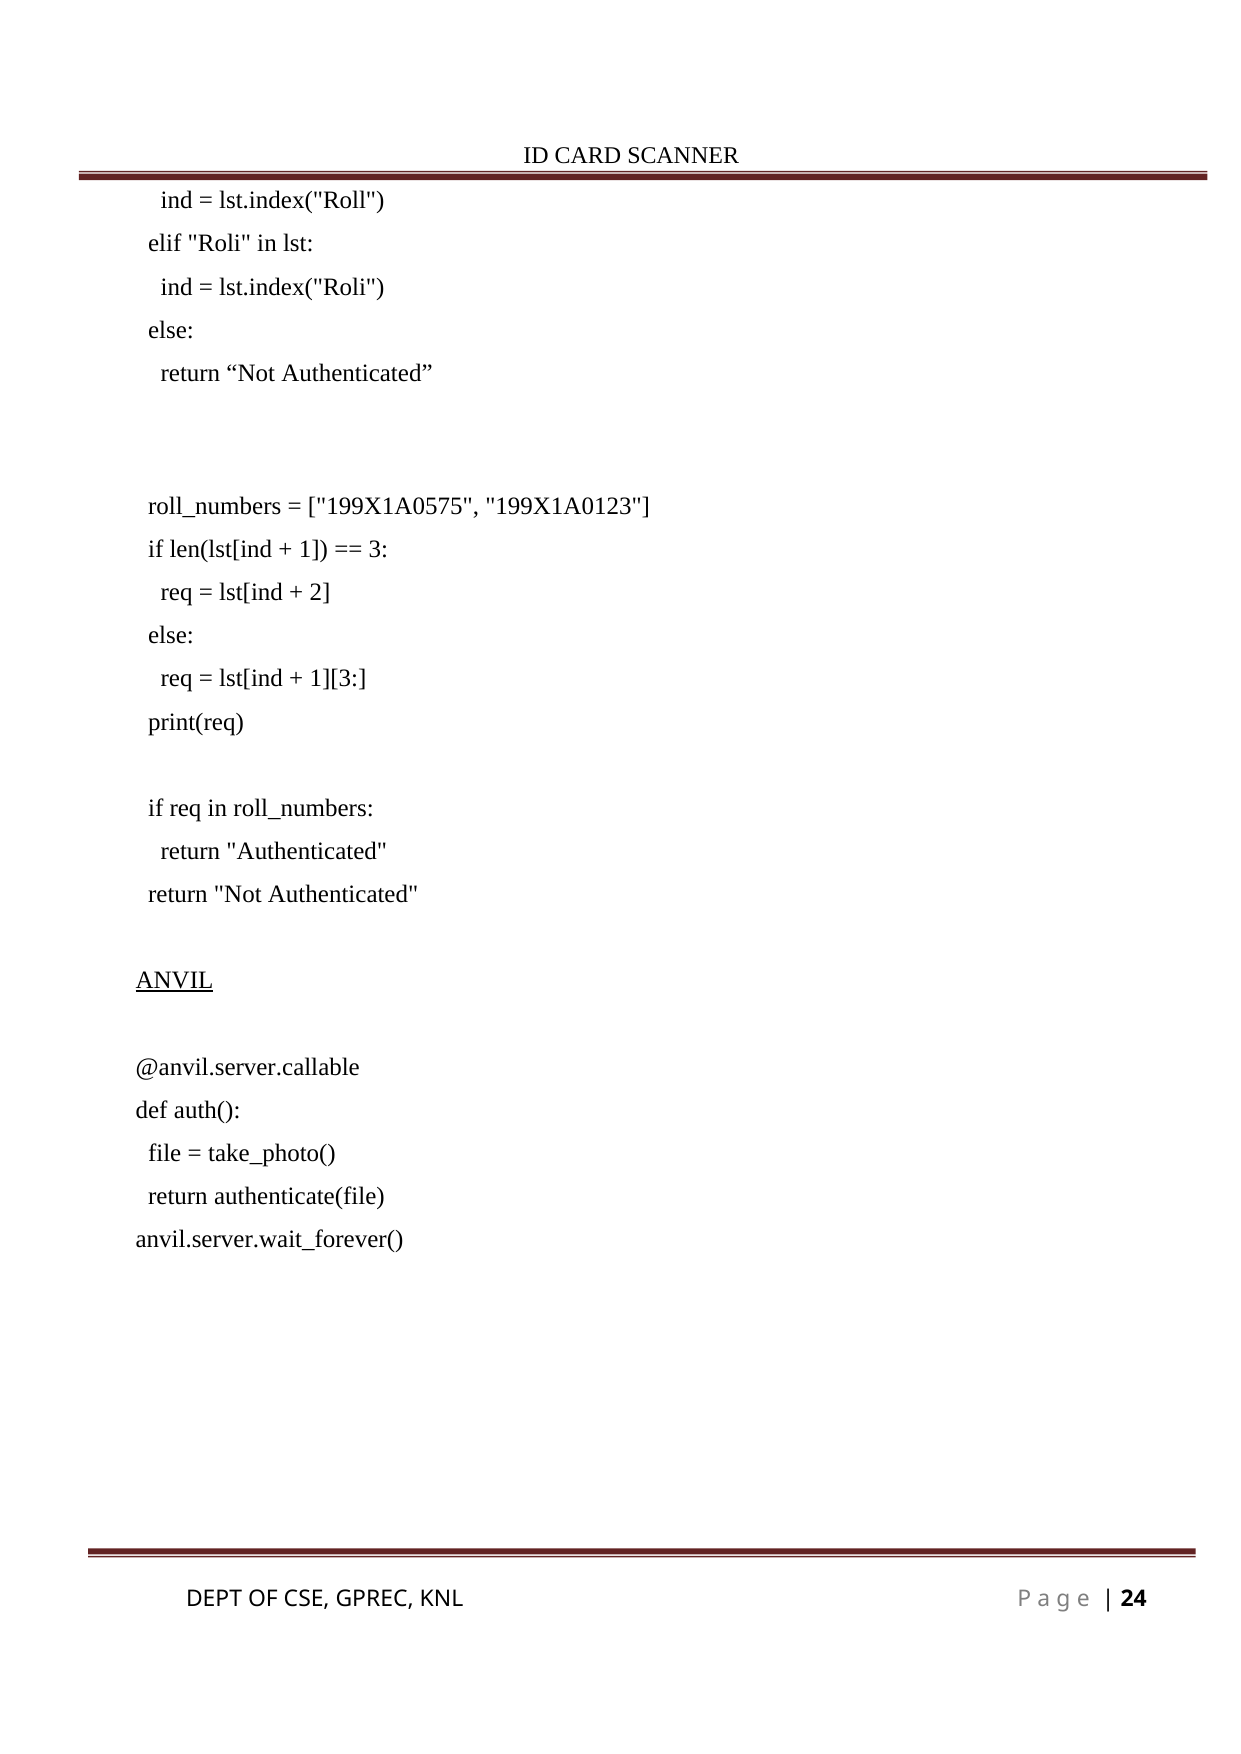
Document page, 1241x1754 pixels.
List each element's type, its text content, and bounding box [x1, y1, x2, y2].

text return authenticate(file) [135, 1181, 1132, 1210]
text if req in roll_numbers: [135, 793, 1132, 822]
text return “Not Authenticated” [135, 358, 1132, 387]
text anvil.server.wait_forever() [135, 1224, 1132, 1253]
text def auth(): [135, 1095, 1132, 1123]
text req = lst[ind + 1][3:] [135, 663, 1132, 692]
text ind = lst.index("Roli") [135, 272, 1132, 300]
text ind = lst.index("Roll") [135, 185, 1132, 214]
text ANVIL [135, 965, 1132, 994]
text return "Not Authenticated" [135, 879, 1132, 908]
text return "Authenticated" [135, 836, 1132, 865]
text file = take_photo() [135, 1138, 1132, 1167]
text else: [135, 620, 1132, 649]
text roll_numbers = ["199X1A0575", "199X1A0123"] [135, 491, 1132, 520]
text req = lst[ind + 2] [135, 577, 1132, 606]
text @anvil.server.callable [135, 1052, 1132, 1080]
text else: [135, 315, 1132, 343]
text print(req) [135, 707, 1132, 735]
text if len(lst[ind + 1]) == 3: [135, 534, 1132, 563]
text elif "Roli" in lst: [135, 228, 1132, 257]
